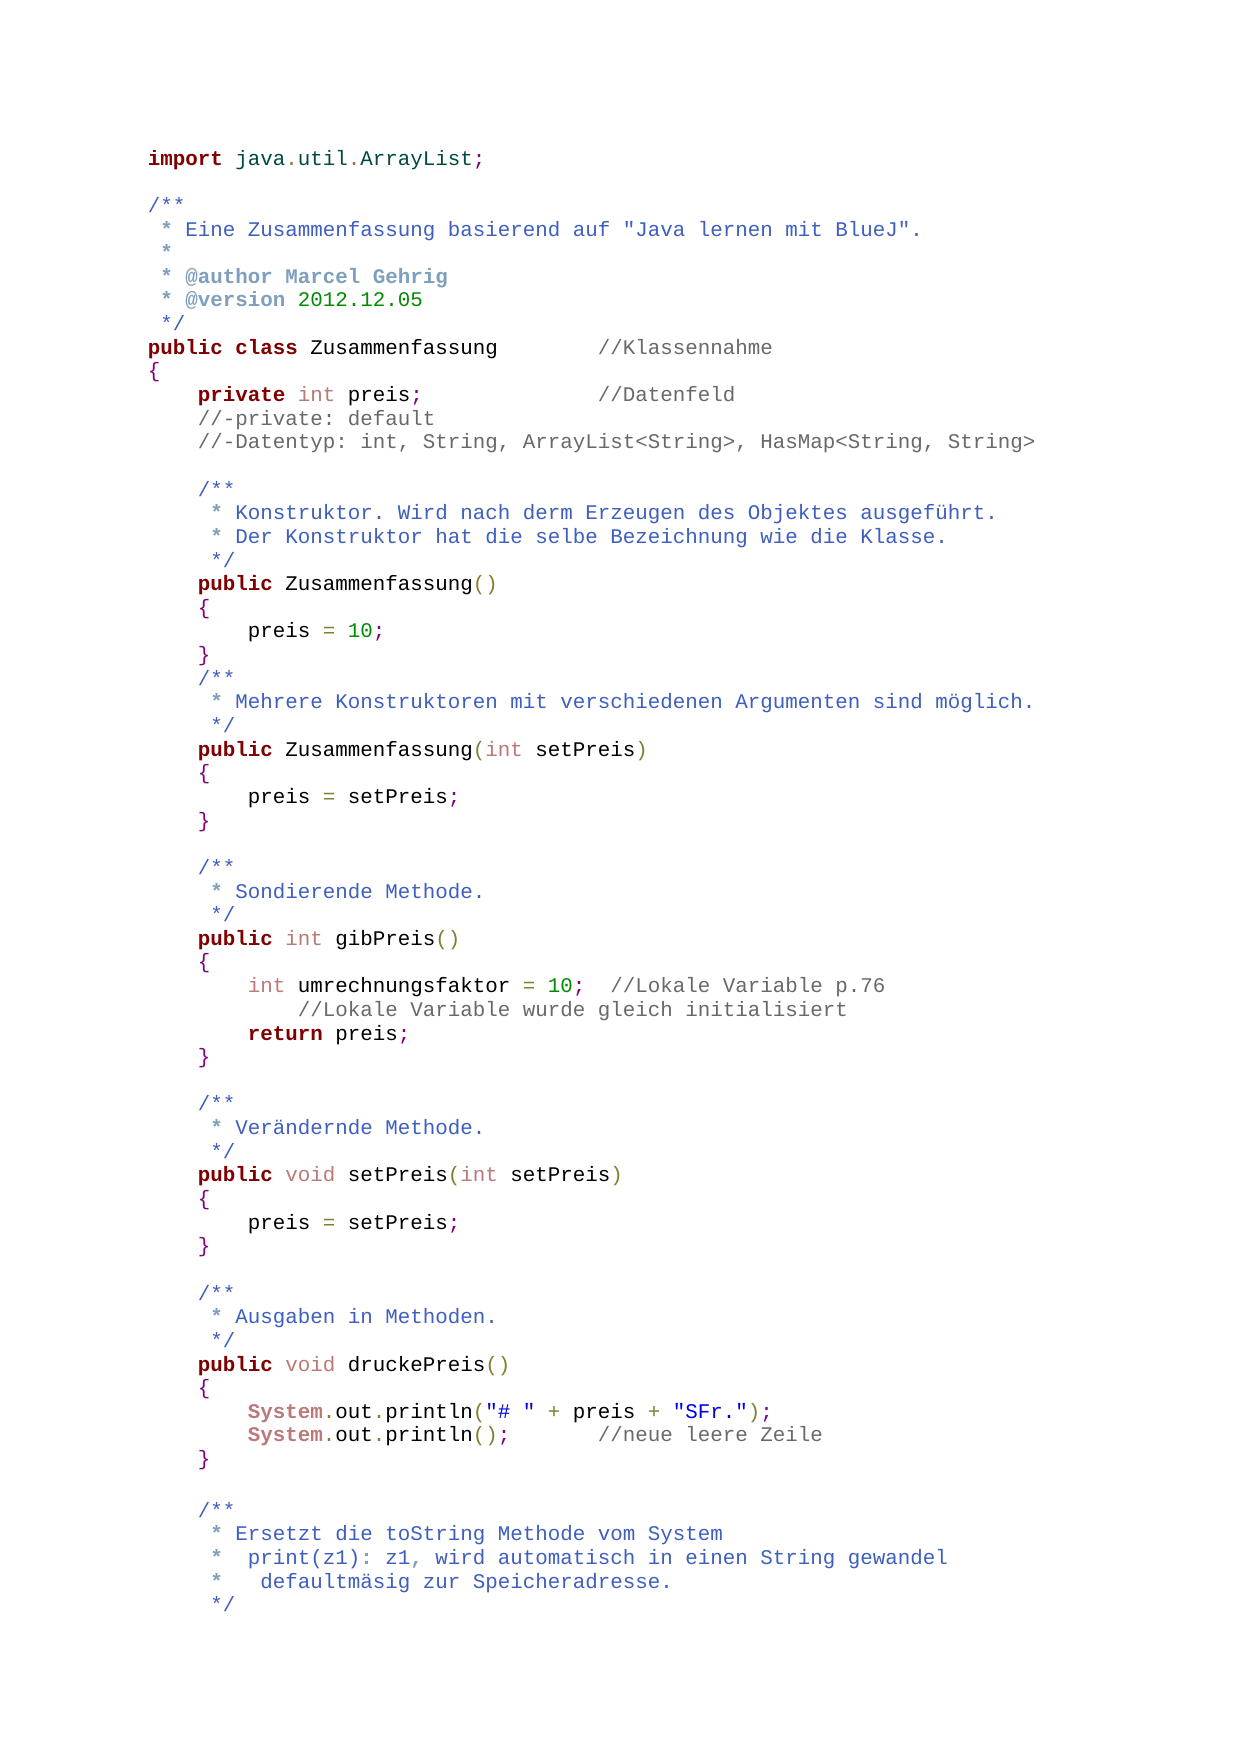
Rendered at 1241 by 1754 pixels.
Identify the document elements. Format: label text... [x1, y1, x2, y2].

text */ [148, 715, 1093, 739]
text preis = 10; [148, 621, 1093, 644]
text /** [148, 857, 1093, 881]
text public void setPreis(int setPreis) [148, 1164, 1093, 1188]
text */ [148, 904, 1093, 928]
text { [148, 762, 1093, 786]
text * Ausgaben in Methoden. [148, 1306, 1093, 1330]
text * Der Konstruktor hat die selbe Bezeichnung wie die Klasse. [148, 526, 1093, 549]
text /** [148, 479, 1093, 502]
text preis = setPreis; [148, 1212, 1093, 1235]
text */ [148, 1141, 1093, 1164]
text * Verändernde Methode. [148, 1117, 1093, 1141]
text */ [148, 1594, 1093, 1618]
text * [148, 242, 1093, 266]
text System.out.println("# " + preis + "SFr."); [148, 1401, 1093, 1424]
text public class Zusammenfassung //Klassennahme [148, 337, 1093, 360]
text } [148, 644, 1093, 668]
text /** [148, 195, 1093, 218]
text public void druckePreis() [148, 1353, 1093, 1377]
text */ [148, 1330, 1093, 1353]
text public int gibPreis() [148, 928, 1093, 952]
text { [148, 360, 1093, 384]
text } [148, 1448, 1093, 1472]
text //-Datentyp: int, String, ArrayList<String>, HasMap<String, String> [148, 431, 1093, 455]
text */ [148, 549, 1093, 573]
text * Sondierende Methode. [148, 881, 1093, 904]
text } [148, 1235, 1093, 1259]
text * print(z1): z1, wird automatisch in einen String gewandel [148, 1547, 1093, 1571]
text int umrechnungsfaktor = 10; //Lokale Variable p.76 [148, 975, 1093, 999]
text * @author Marcel Gehrig [148, 266, 1093, 289]
text { [148, 597, 1093, 621]
text //Lokale Variable wurde gleich initialisiert [148, 999, 1093, 1022]
text } [148, 810, 1093, 833]
text private int preis; //Datenfeld [148, 384, 1093, 408]
text //-private: default [148, 408, 1093, 431]
text import java.util.ArrayList; [148, 148, 1093, 171]
text /** [148, 668, 1093, 691]
text } [148, 1046, 1093, 1070]
text System.out.println(); //neue leere Zeile [148, 1424, 1093, 1448]
text { [148, 1188, 1093, 1212]
text * Mehrere Konstruktoren mit verschiedenen Argumenten sind möglich. [148, 691, 1093, 715]
text /** [148, 1093, 1093, 1117]
text public Zusammenfassung(int setPreis) [148, 739, 1093, 762]
text * Ersetzt die toString Methode vom System [148, 1523, 1093, 1547]
text /** [148, 1283, 1093, 1306]
text { [148, 1377, 1093, 1401]
text { [148, 952, 1093, 975]
text * defaultmäsig zur Speicheradresse. [148, 1571, 1093, 1594]
text public Zusammenfassung() [148, 573, 1093, 597]
text */ [148, 313, 1093, 337]
text * Konstruktor. Wird nach derm Erzeugen des Objektes ausgeführt. [148, 502, 1093, 526]
text return preis; [148, 1022, 1093, 1046]
text preis = setPreis; [148, 786, 1093, 810]
text /** [148, 1500, 1093, 1523]
text * Eine Zusammenfassung basierend auf "Java lernen mit BlueJ". [148, 218, 1093, 242]
text * @version 2012.12.05 [148, 289, 1093, 313]
